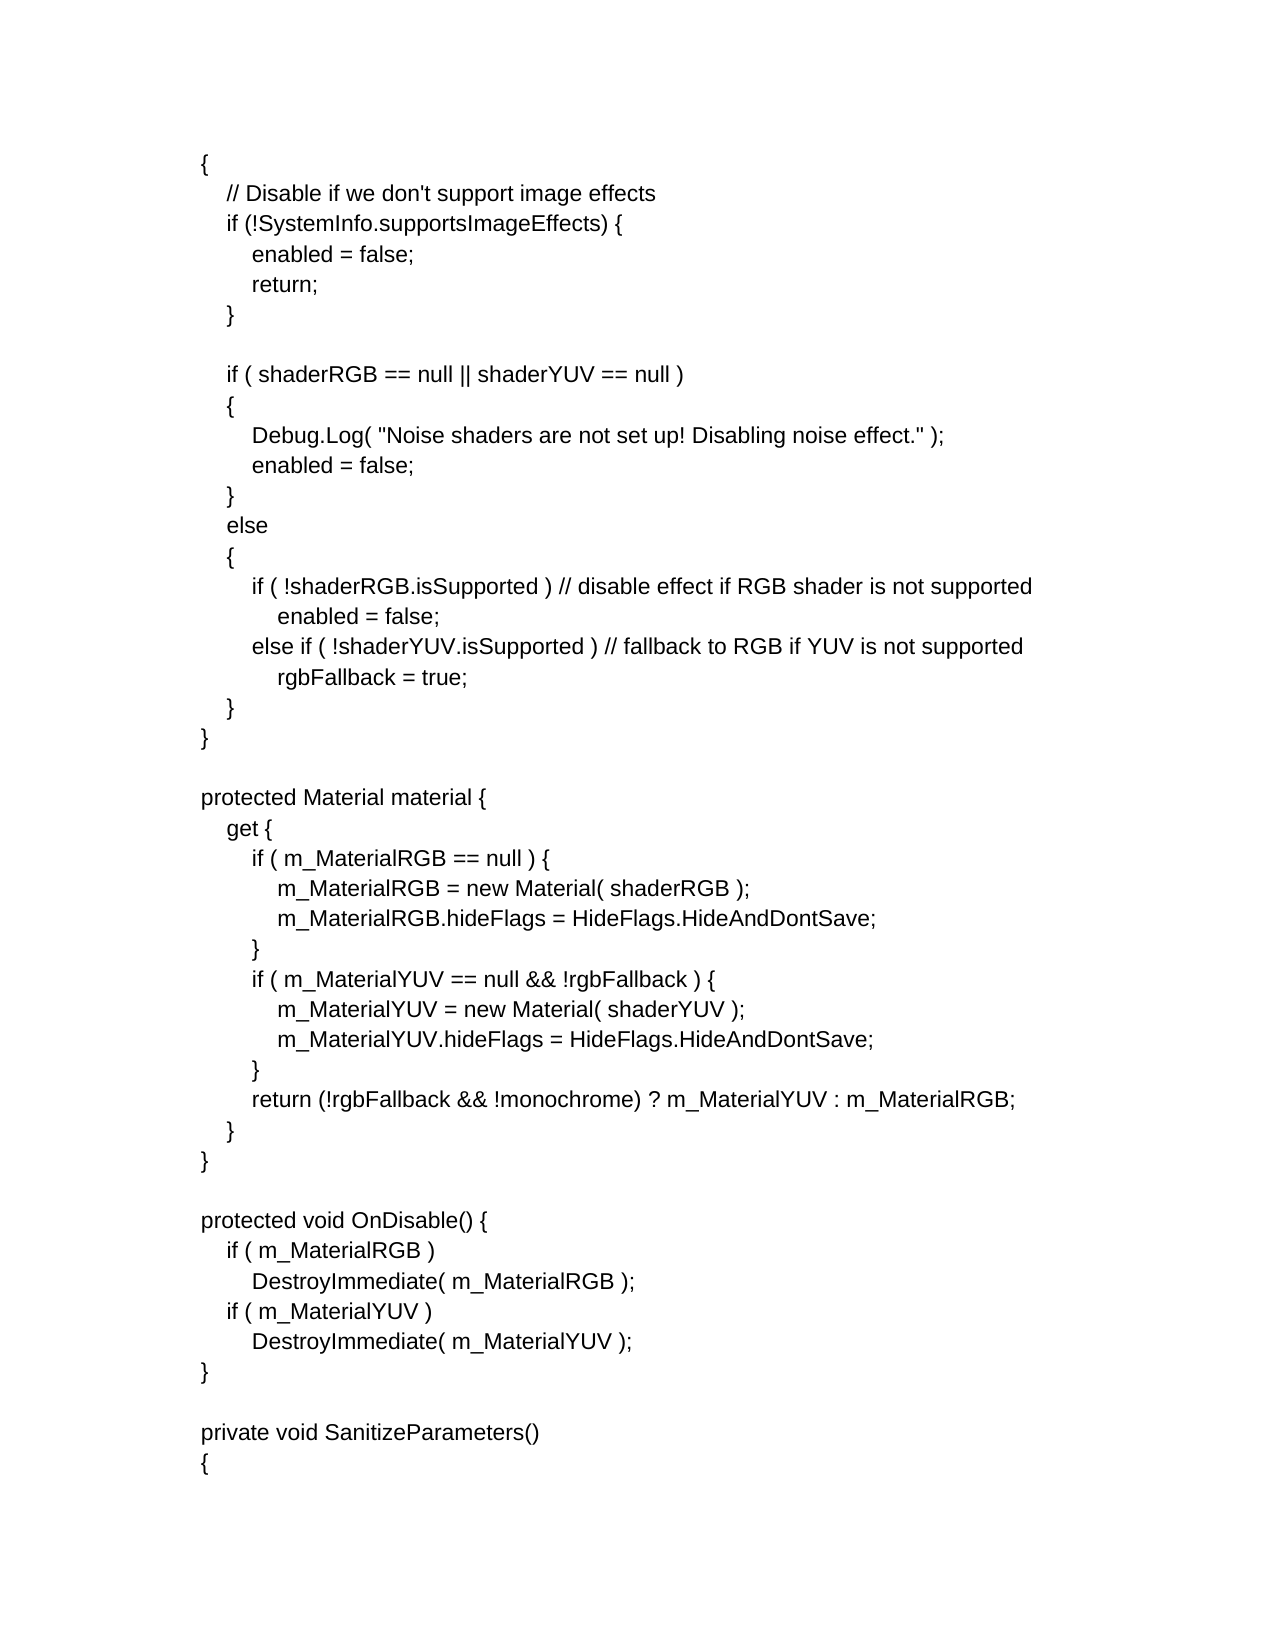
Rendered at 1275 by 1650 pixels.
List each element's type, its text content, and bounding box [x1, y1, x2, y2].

text enabled = false; [150, 452, 1125, 478]
text enabled = false; [150, 241, 1125, 267]
text } [150, 1147, 1125, 1173]
text } [150, 1358, 1125, 1385]
text if ( m_MaterialYUV ) [150, 1298, 1125, 1324]
text // Disable if we don't support image effects [150, 180, 1125, 207]
text protected Material material { [150, 784, 1125, 811]
text Debug.Log( "Noise shaders are not set up! Disabling noise effect." ); [150, 422, 1125, 448]
text DestroyImmediate( m_MaterialRGB ); [150, 1268, 1125, 1294]
text enabled = false; [150, 603, 1125, 629]
text return; [150, 271, 1125, 297]
text } [150, 1117, 1125, 1143]
text if ( m_MaterialRGB == null ) { [150, 845, 1125, 871]
text } [150, 482, 1125, 509]
text m_MaterialRGB.hideFlags = HideFlags.HideAndDontSave; [150, 905, 1125, 932]
text DestroyImmediate( m_MaterialYUV ); [150, 1328, 1125, 1354]
text { [150, 1449, 1125, 1475]
text if ( m_MaterialRGB ) [150, 1237, 1125, 1264]
text } [150, 1056, 1125, 1083]
text } [150, 935, 1125, 962]
text return (!rgbFallback && !monochrome) ? m_MaterialYUV : m_MaterialRGB; [150, 1086, 1125, 1113]
text } [150, 724, 1125, 750]
text if ( !shaderRGB.isSupported ) // disable effect if RGB shader is not supported [150, 573, 1125, 599]
text m_MaterialRGB = new Material( shaderRGB ); [150, 875, 1125, 901]
text get { [150, 814, 1125, 841]
text m_MaterialYUV.hideFlags = HideFlags.HideAndDontSave; [150, 1026, 1125, 1052]
text else if ( !shaderYUV.isSupported ) // fallback to RGB if YUV is not supported [150, 633, 1125, 660]
text else [150, 512, 1125, 539]
text rgbFallback = true; [150, 663, 1125, 690]
text if ( shaderRGB == null || shaderYUV == null ) [150, 361, 1125, 388]
text { [150, 392, 1125, 418]
text m_MaterialYUV = new Material( shaderYUV ); [150, 996, 1125, 1022]
text private void SanitizeParameters() [150, 1419, 1125, 1445]
text protected void OnDisable() { [150, 1207, 1125, 1234]
text } [150, 301, 1125, 327]
text } [150, 694, 1125, 720]
text { [150, 543, 1125, 569]
text if ( m_MaterialYUV == null && !rgbFallback ) { [150, 966, 1125, 992]
text { [150, 150, 1125, 176]
text if (!SystemInfo.supportsImageEffects) { [150, 210, 1125, 237]
